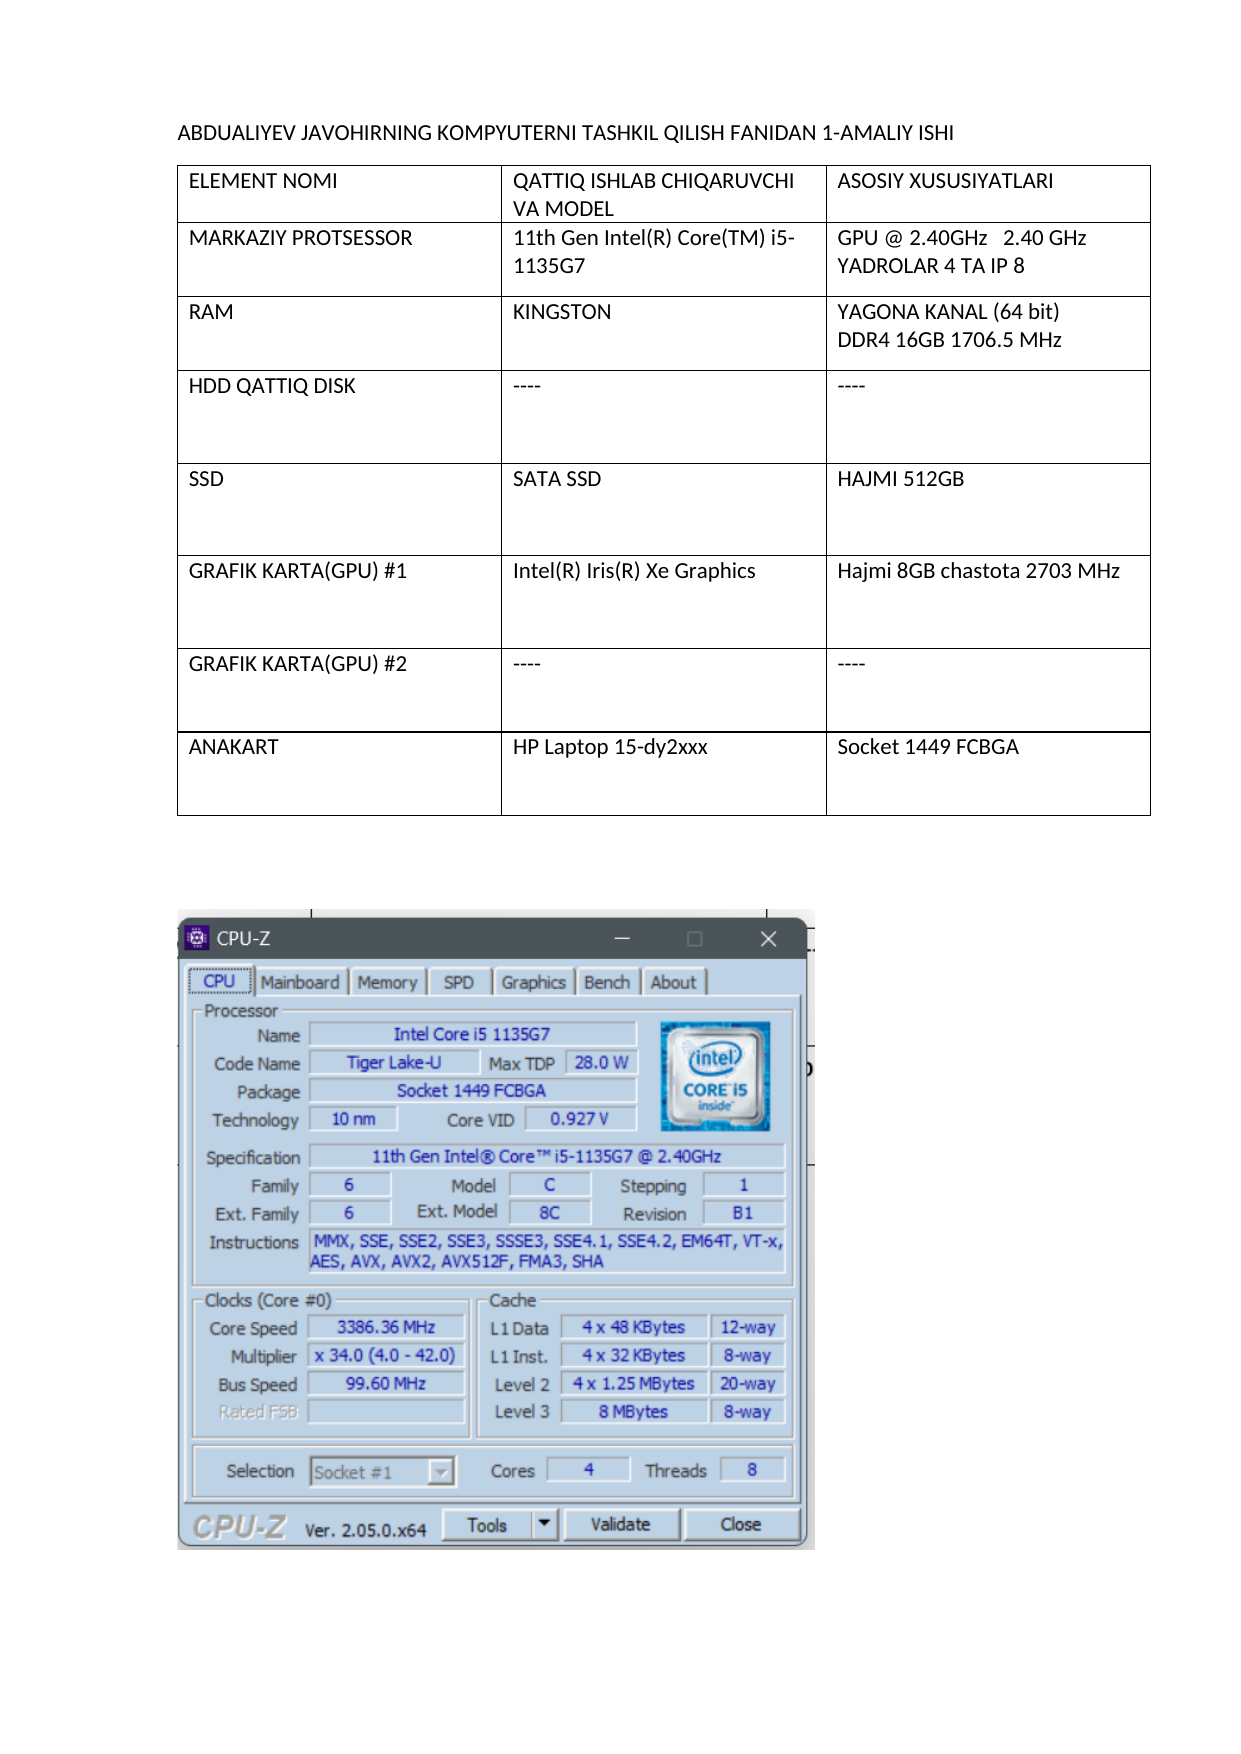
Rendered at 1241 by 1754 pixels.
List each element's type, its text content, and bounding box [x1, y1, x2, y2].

table_cell SATA SSD [502, 464, 826, 555]
table_header ASOSIY XUSUSIYATLARI [827, 166, 1150, 222]
table_cell ---- [502, 649, 826, 731]
table_cell Socket 1449 FCBGA [827, 733, 1150, 815]
table_cell ---- [502, 371, 826, 463]
table_cell SSD [178, 464, 501, 555]
table_cell RAM [178, 297, 501, 370]
table_cell 11th Gen Intel(R) Core(TM) i5-1135G7 [502, 223, 826, 296]
table_cell KINGSTON [502, 297, 826, 370]
table_cell ANAKART [178, 733, 501, 815]
table_cell Hajmi 8GB chastota 2703 MHz [827, 556, 1150, 648]
table_cell GPU @ 2.40GHz 2.40 GHz YADROLAR 4 TA IP 8 [827, 223, 1150, 296]
table_cell Intel(R) Iris(R) Xe Graphics [502, 556, 826, 648]
table_cell HDD QATTIQ DISK [178, 371, 501, 463]
text ABDUALIYEV JAVOHIRNING KOMPYUTERNI TASHKIL QILISH FANIDAN 1-AMALIY ISHI [177, 118, 1152, 146]
table_header QATTIQ ISHLAB CHIQARUVCHI VA MODEL [502, 166, 826, 222]
table_cell HP Laptop 15-dy2xxx [502, 733, 826, 815]
table_cell ---- [827, 371, 1150, 463]
table_cell GRAFIK KARTA(GPU) #1 [178, 556, 501, 648]
table_cell ---- [827, 649, 1150, 731]
table_cell MARKAZIY PROTSESSOR [178, 223, 501, 296]
table_cell YAGONA KANAL (64 bit) DDR4 16GB 1706.5 MHz [827, 297, 1150, 370]
table_cell HAJMI 512GB [827, 464, 1150, 555]
table_cell GRAFIK KARTA(GPU) #2 [178, 649, 501, 731]
picture [177, 909, 815, 1550]
table_header ELEMENT NOMI [178, 166, 501, 222]
